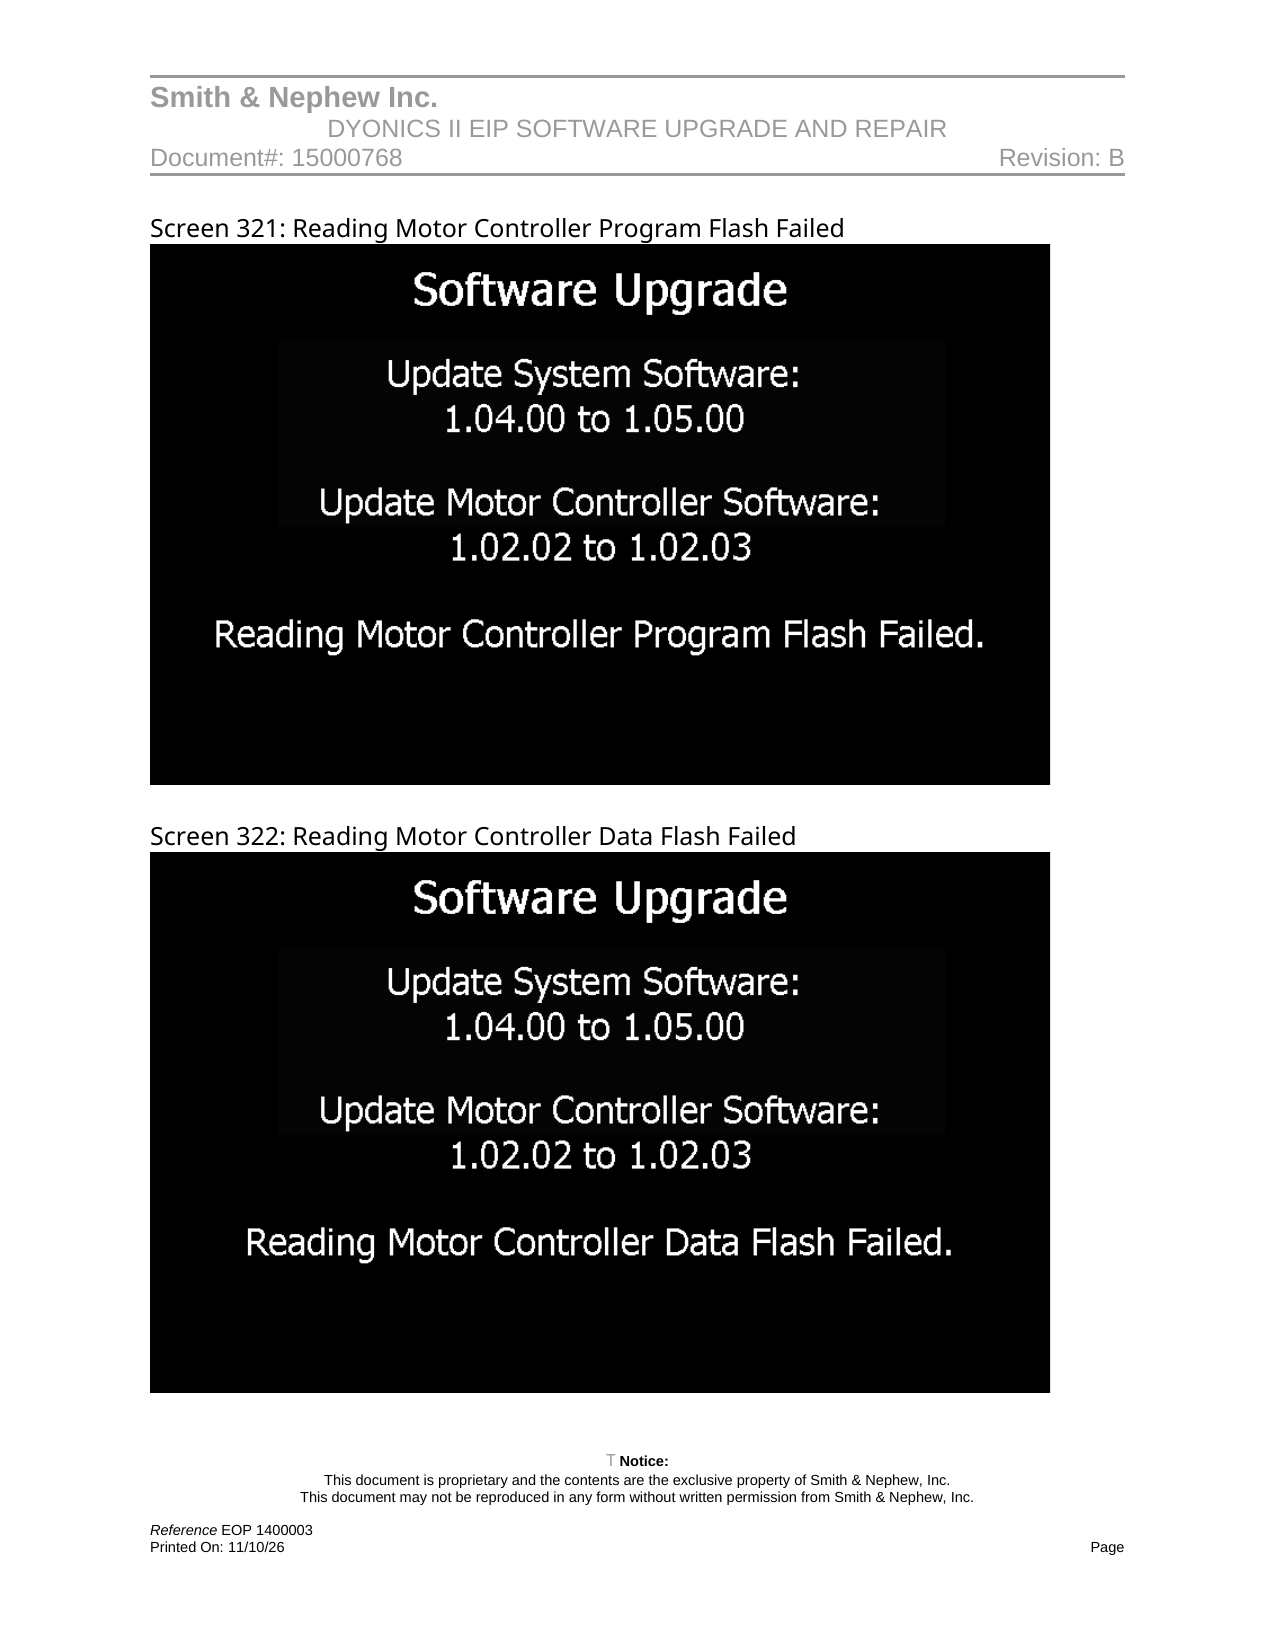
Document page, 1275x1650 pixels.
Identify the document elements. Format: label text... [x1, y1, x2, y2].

text Screen 321: Reading Motor Controller Program Flash Failed [150, 211, 1125, 244]
picture [150, 244, 1050, 785]
picture [150, 852, 1050, 1393]
text Screen 322: Reading Motor Controller Data Flash Failed [150, 819, 1125, 853]
